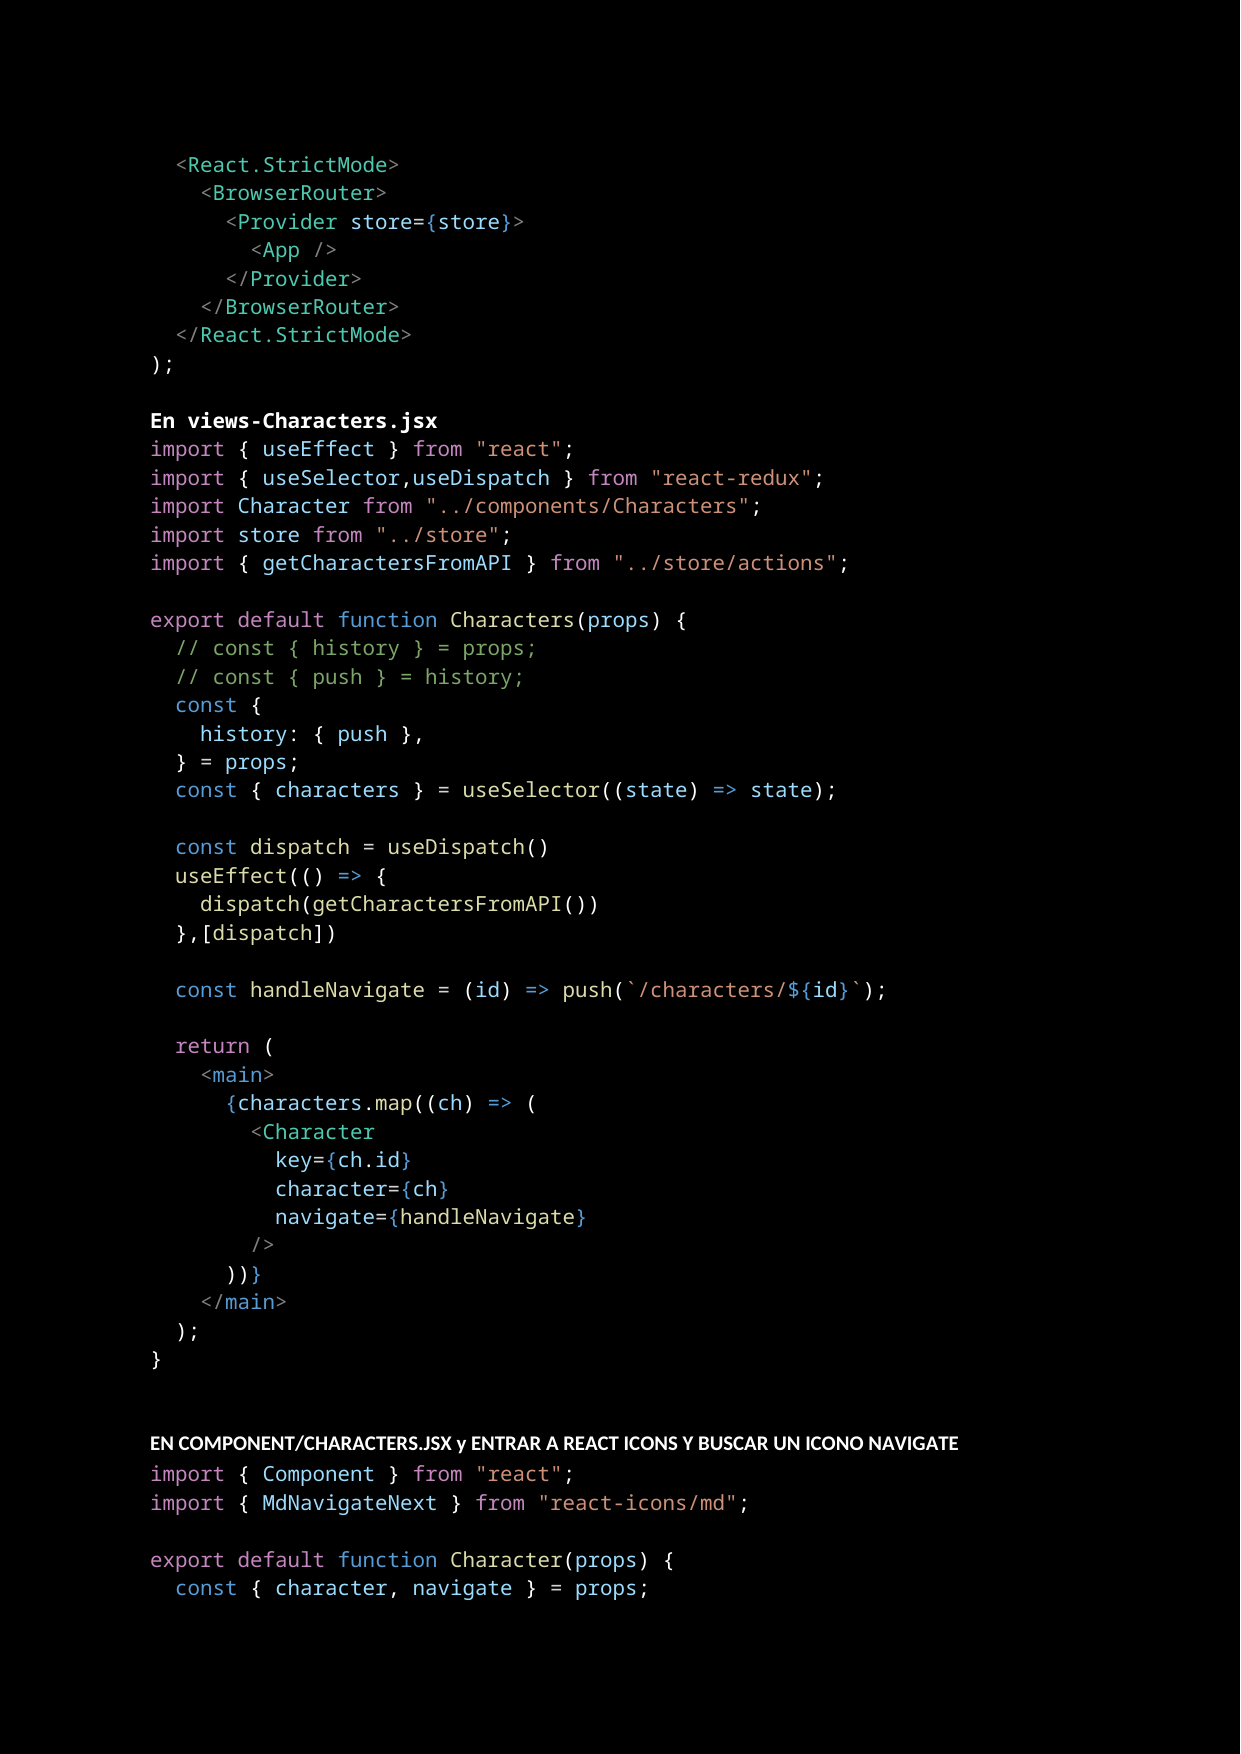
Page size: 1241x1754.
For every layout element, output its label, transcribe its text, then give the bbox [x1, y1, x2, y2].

text key={ch.id} [150, 1145, 1090, 1174]
text import { Component } from "react"; [150, 1459, 1090, 1488]
text <Character [150, 1117, 1090, 1145]
text export default function Characters(props) { [150, 605, 1090, 633]
text // const { push } = history; [150, 662, 1090, 690]
text import store from "../store"; [150, 520, 1090, 548]
text character={ch} [150, 1174, 1090, 1202]
text ); [150, 1316, 1090, 1344]
text } = props; [150, 747, 1090, 776]
text history: { push }, [150, 719, 1090, 747]
text // const { history } = props; [150, 633, 1090, 662]
text ))} [150, 1259, 1090, 1287]
text <BrowserRouter> [150, 178, 1090, 207]
text navigate={handleNavigate} [150, 1202, 1090, 1231]
text {characters.map((ch) => ( [150, 1088, 1090, 1117]
text import { useEffect } from "react"; [150, 434, 1090, 463]
text /> [150, 1231, 1090, 1259]
text <main> [150, 1060, 1090, 1088]
text EN COMPONENT/CHARACTERS.JSX y ENTRAR A REACT ICONS Y BUSCAR UN ICONO NAVIGATE [150, 1430, 1090, 1456]
text useEffect(() => { [150, 861, 1090, 889]
text En views-Characters.jsx [150, 406, 1090, 434]
text <App /> [150, 235, 1090, 264]
text export default function Character(props) { [150, 1545, 1090, 1573]
text </main> [150, 1287, 1090, 1316]
text import { useSelector,useDispatch } from "react-redux"; [150, 463, 1090, 491]
text </React.StrictMode> [150, 321, 1090, 349]
text <React.StrictMode> [150, 150, 1090, 178]
text const { characters } = useSelector((state) => state); [150, 776, 1090, 804]
text const { [150, 690, 1090, 719]
text <Provider store={store}> [150, 207, 1090, 235]
text const { character, navigate } = props; [150, 1573, 1090, 1602]
text return ( [150, 1032, 1090, 1060]
text import { getCharactersFromAPI } from "../store/actions"; [150, 548, 1090, 577]
text dispatch(getCharactersFromAPI()) [150, 889, 1090, 918]
text </Provider> [150, 264, 1090, 292]
text ); [150, 349, 1090, 377]
text },[dispatch]) [150, 918, 1090, 946]
text </BrowserRouter> [150, 292, 1090, 321]
text import Character from "../components/Characters"; [150, 491, 1090, 520]
text const dispatch = useDispatch() [150, 832, 1090, 861]
text const handleNavigate = (id) => push(`/characters/${id}`); [150, 975, 1090, 1003]
text import { MdNavigateNext } from "react-icons/md"; [150, 1488, 1090, 1516]
text } [150, 1344, 1090, 1373]
